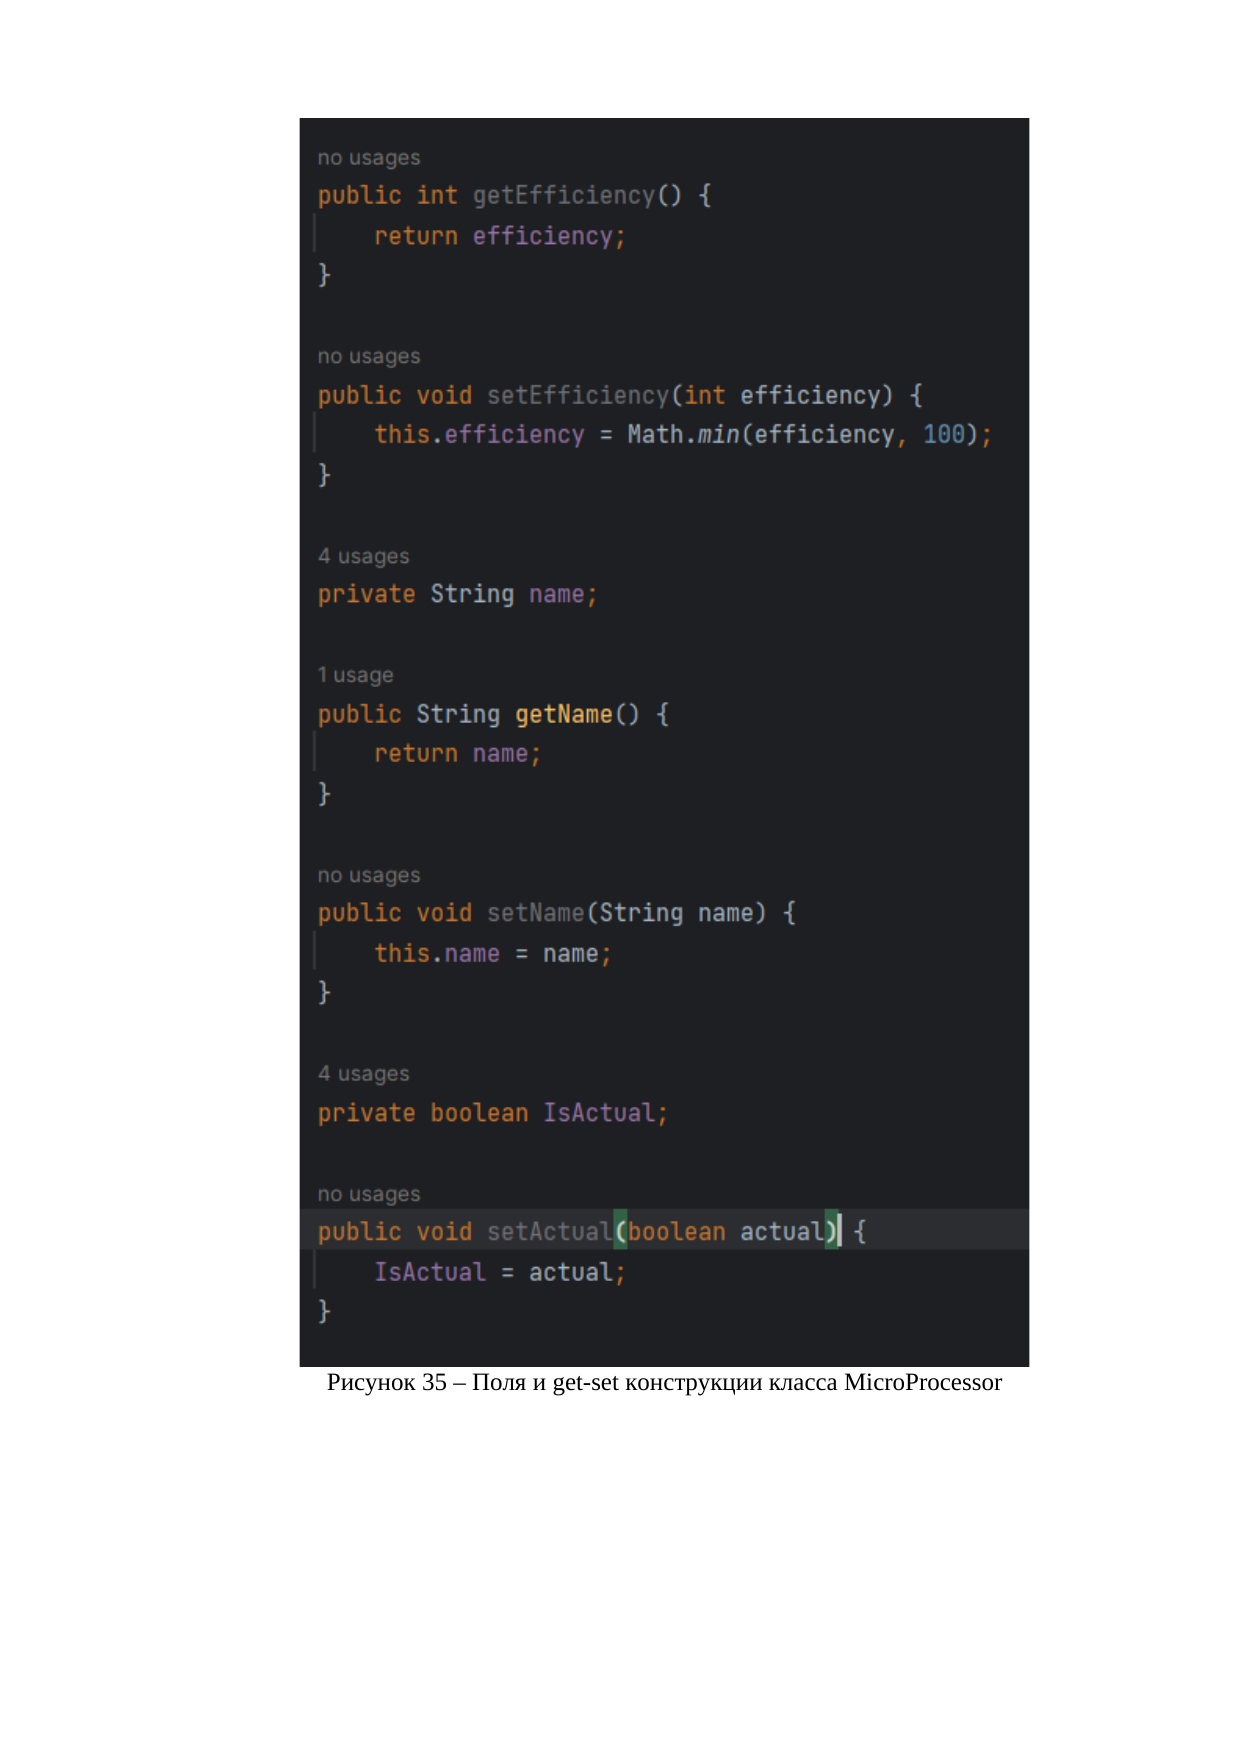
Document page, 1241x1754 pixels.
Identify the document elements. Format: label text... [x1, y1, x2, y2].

picture [299, 118, 1030, 1367]
text Рисунок 35 – Поля и get-set конструкции класса MicroProcessor [177, 1367, 1152, 1396]
